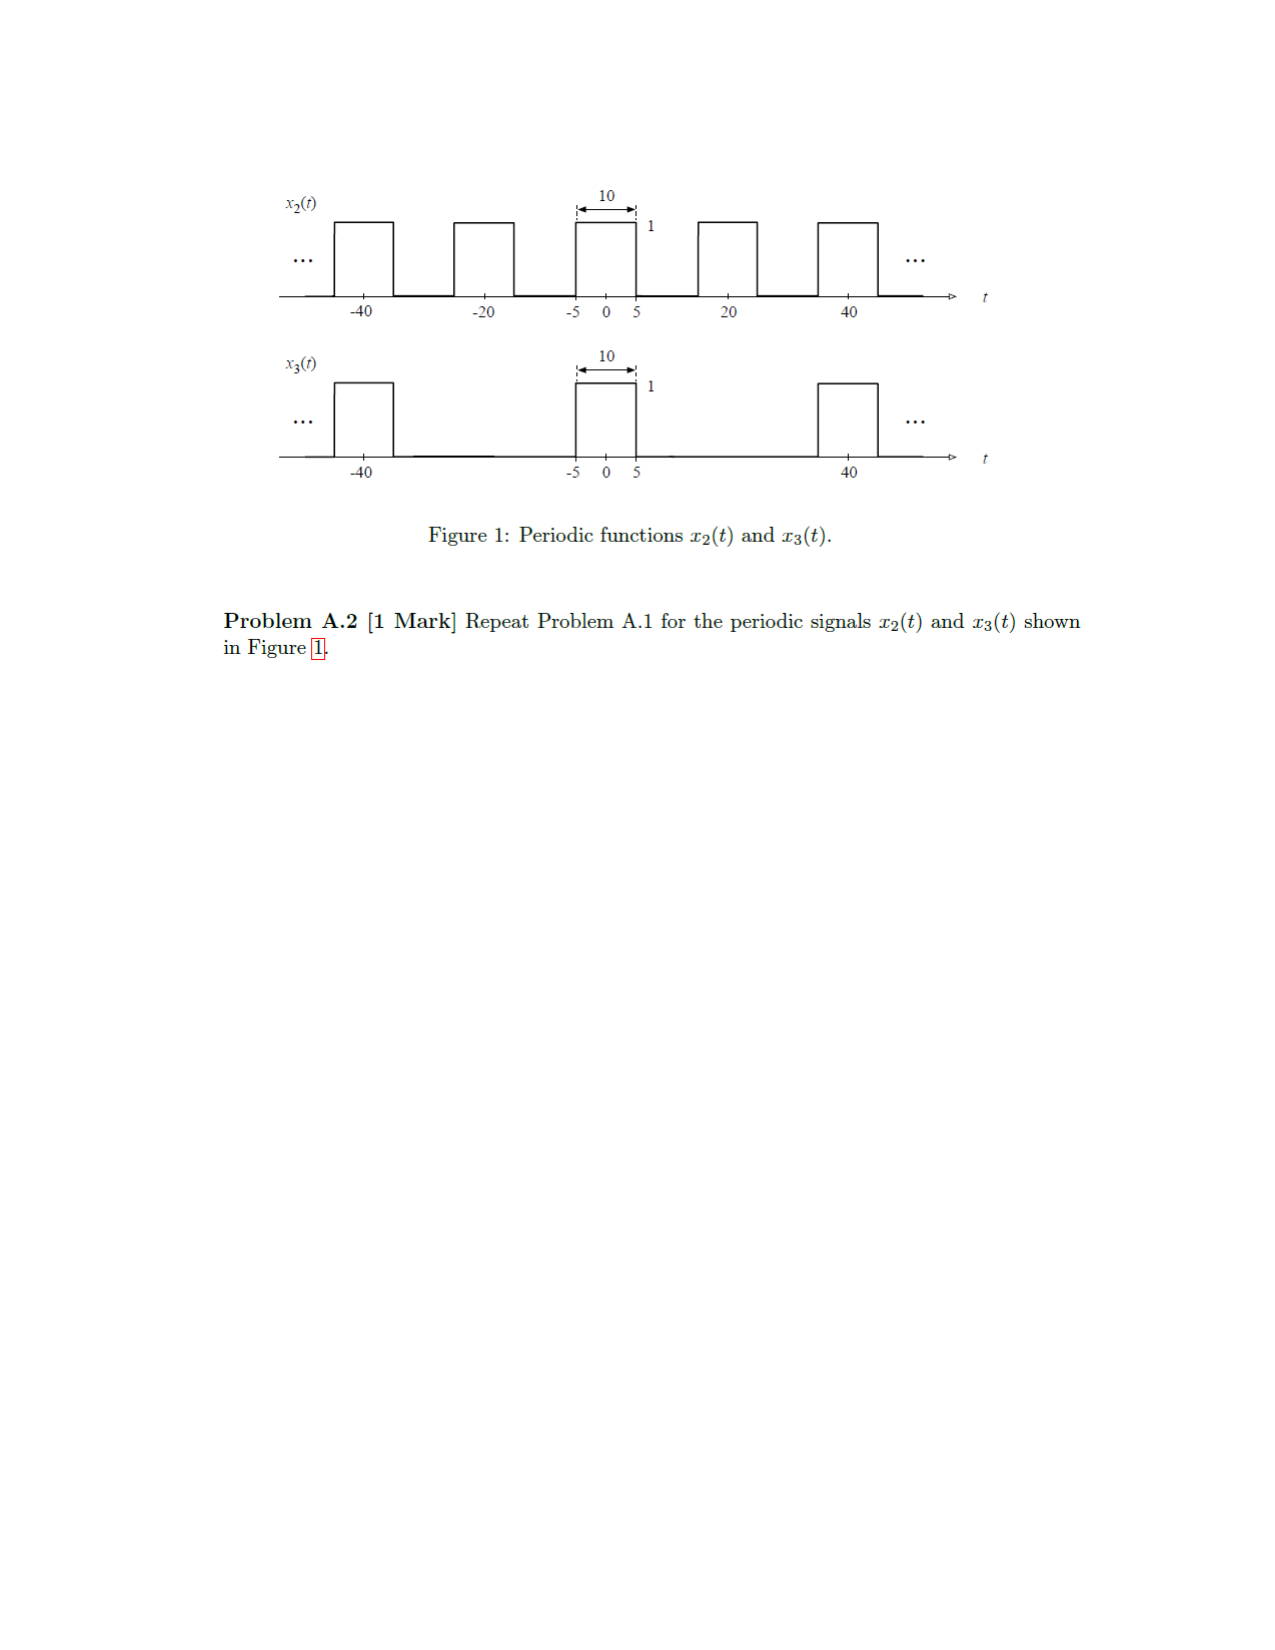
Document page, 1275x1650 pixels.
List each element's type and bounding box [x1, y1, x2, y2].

picture [150, 150, 1125, 671]
